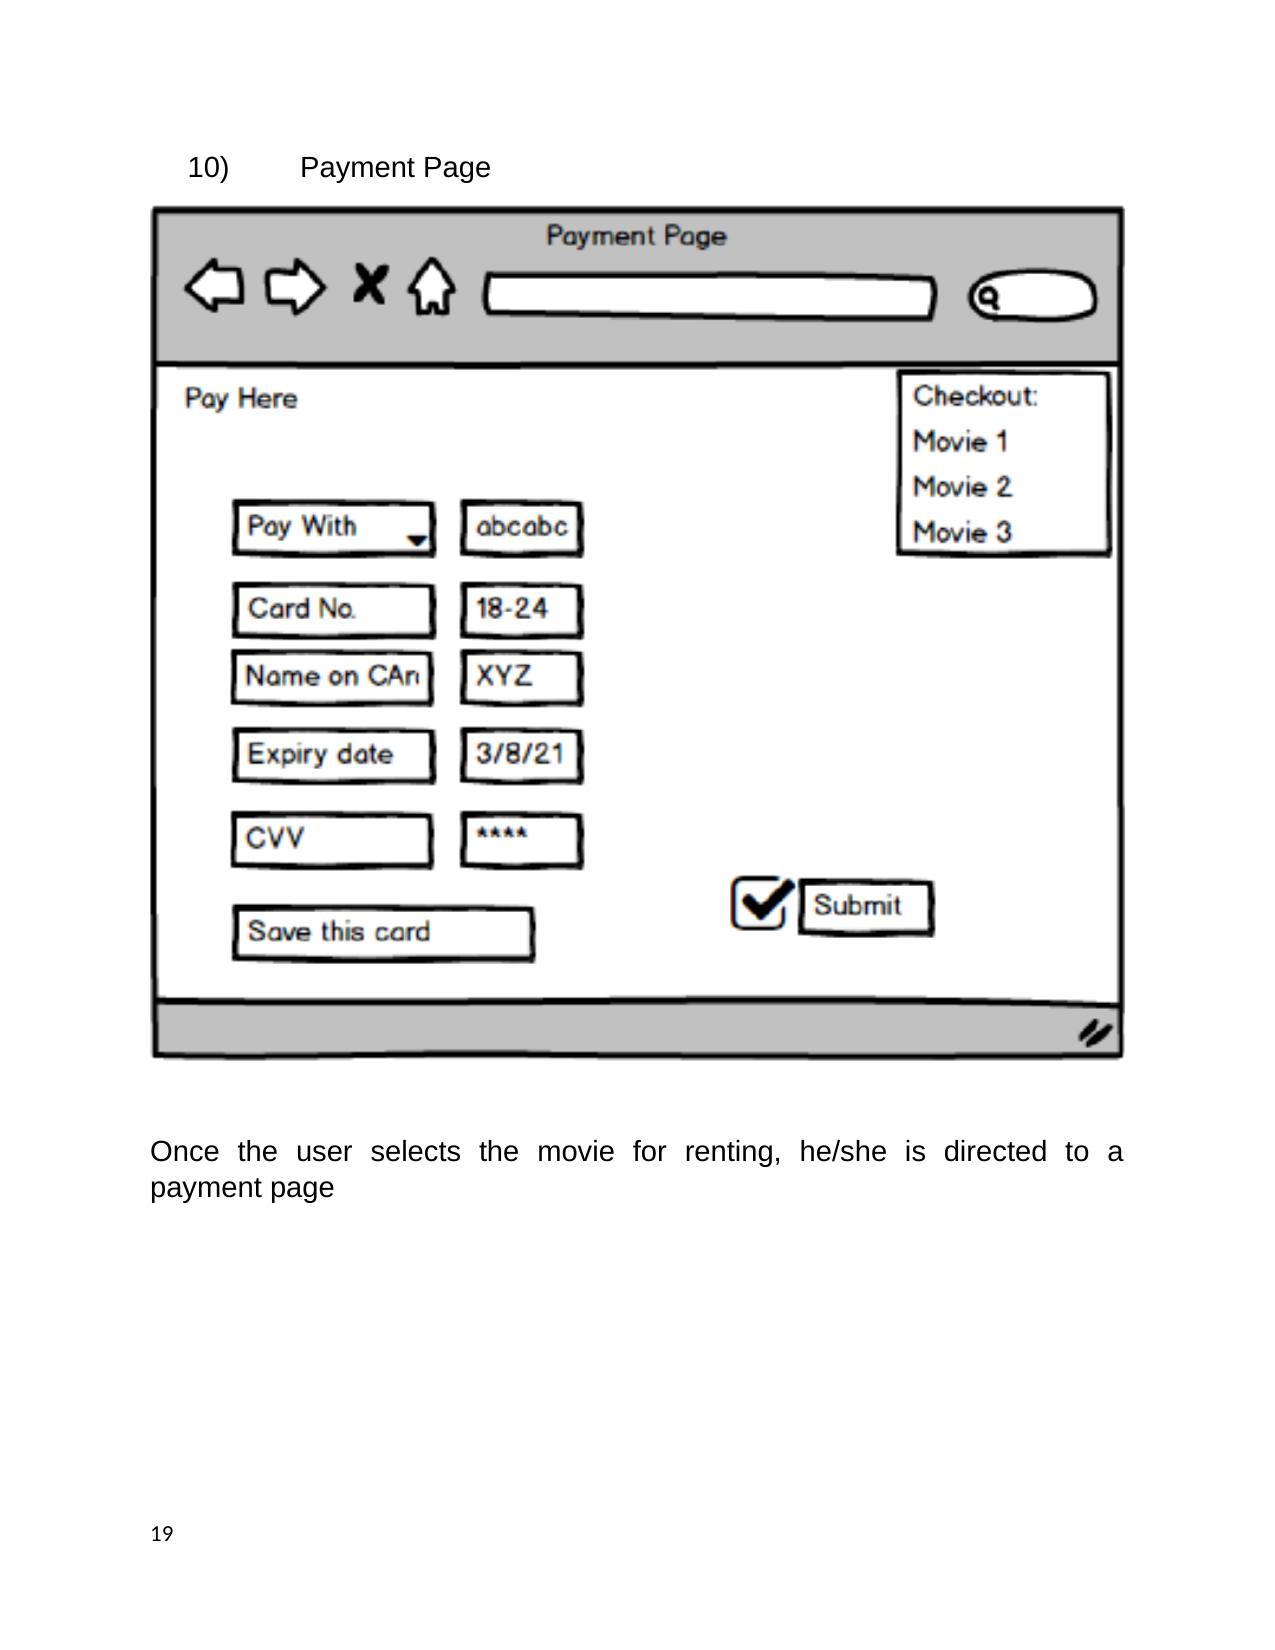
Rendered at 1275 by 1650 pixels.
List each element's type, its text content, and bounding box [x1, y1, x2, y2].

list Payment Page [187, 150, 1125, 183]
text Once the user selects the movie for renting, he/she is directed to a payment page [150, 1134, 1125, 1203]
picture [150, 202, 1125, 1062]
